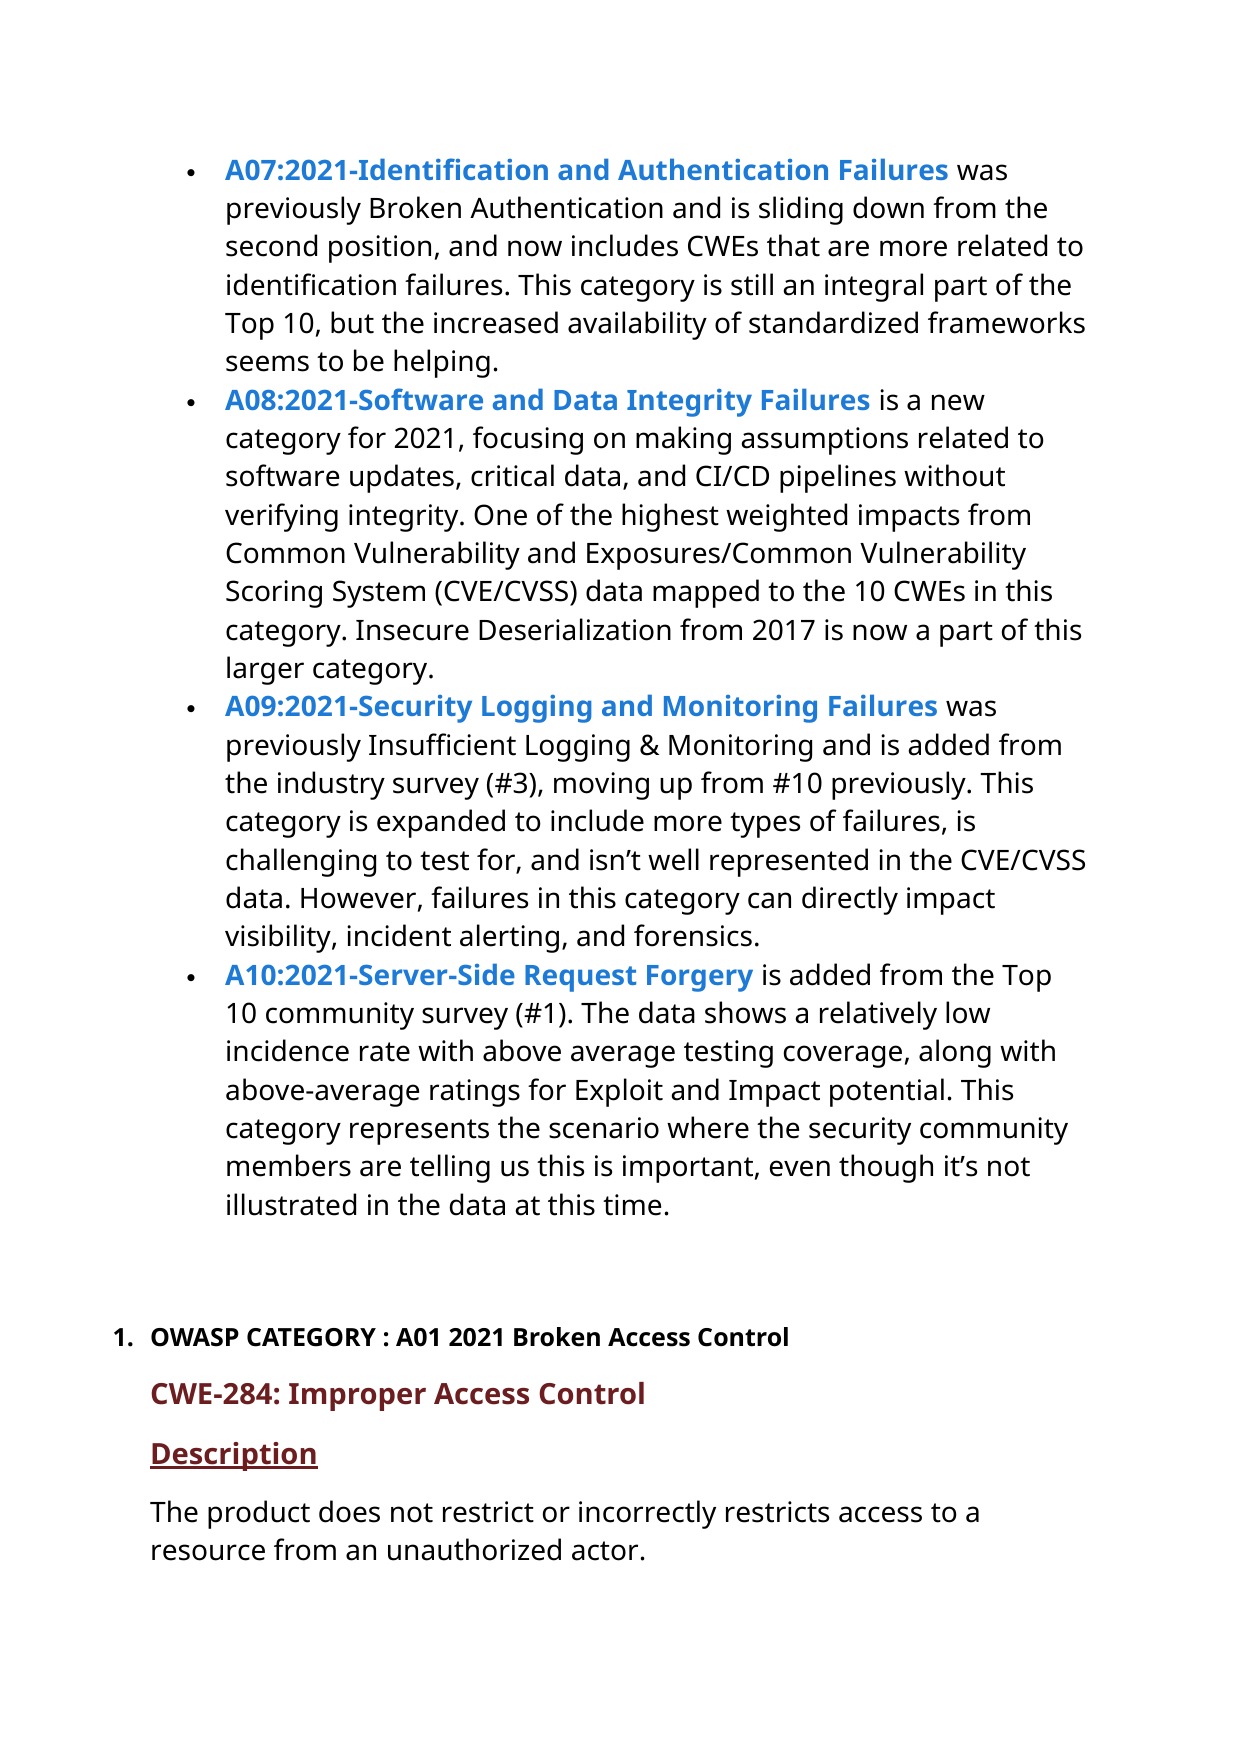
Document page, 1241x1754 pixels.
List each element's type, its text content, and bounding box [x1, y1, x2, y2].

text CWE-284: Improper Access Control [150, 1373, 1090, 1413]
text Description [150, 1433, 1090, 1473]
list OWASP CATEGORY : A01 2021 Broken Access Control [112, 1320, 1090, 1354]
list A10:2021-Server-Side Request Forgery is added from the Top 10 community survey (#1). The data shows a relatively low incidence rate with above average testing coverage, along with above-average ratings for Exploit and Impact potential. This category represents the scenario where the security community members are telling us this is important, even though it’s not illustrated in the data at this time. [187, 955, 1090, 1223]
list A09:2021-Security Logging and Monitoring Failures was previously Insufficient Logging & Monitoring and is added from the industry survey (#3), moving up from #10 previously. This category is expanded to include more types of failures, is challenging to test for, and isn’t well represented in the CVE/CVSS data. However, failures in this category can directly impact visibility, incident alerting, and forensics. [187, 687, 1090, 955]
list A08:2021-Software and Data Integrity Failures is a new category for 2021, focusing on making assumptions related to software updates, critical data, and CI/CD pipelines without verifying integrity. One of the highest weighted impacts from Common Vulnerability and Exposures/Common Vulnerability Scoring System (CVE/CVSS) data mapped to the 10 CWEs in this category. Insecure Deserialization from 2017 is now a part of this larger category. [187, 380, 1090, 687]
list A07:2021-Identification and Authentication Failures was previously Broken Authentication and is sliding down from the second position, and now includes CWEs that are more related to identification failures. This category is still an integral part of the Top 10, but the increased availability of standardized frameworks seems to be helping. [187, 150, 1090, 380]
text The product does not restrict or incorrectly restricts access to a resource from an unauthorized actor. [150, 1492, 1090, 1569]
